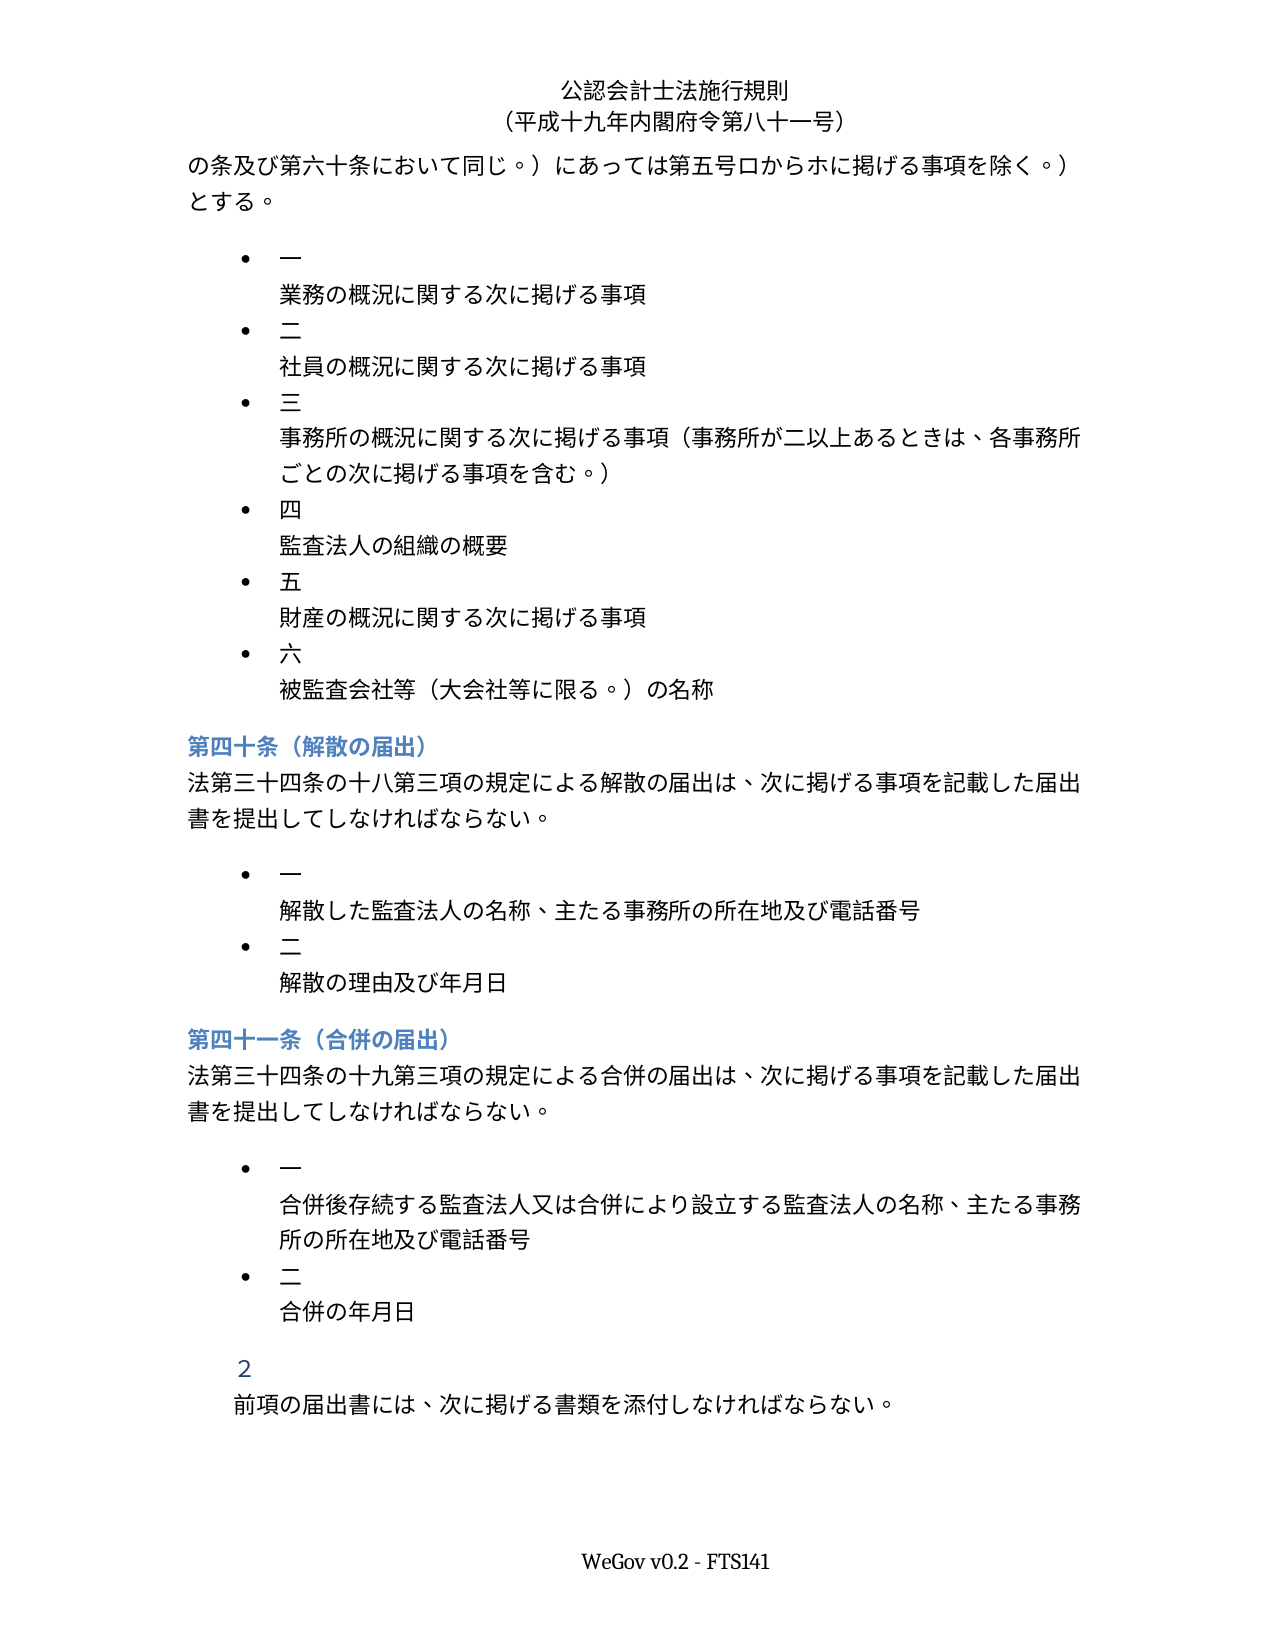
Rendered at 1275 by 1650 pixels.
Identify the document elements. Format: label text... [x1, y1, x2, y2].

list 五 財産の概況に関する次に掲げる事項 [242, 566, 1087, 633]
list 三 事務所の概況に関する次に掲げる事項（事務所が二以上あるときは、各事務所ごとの次に掲げる事項を含む。） [242, 386, 1087, 489]
text 法第三十四条の十九第三項の規定による合併の届出は、次に掲げる事項を記載した届出書を提出してしなければならない。 [187, 1060, 1087, 1127]
list 六 被監査会社等（大会社等に限る。）の名称 [242, 638, 1087, 705]
list 四 監査法人の組織の概要 [242, 494, 1087, 561]
subtitle 第四十一条（合併の届出） [187, 1024, 1087, 1055]
list 二 合併の年月日 [242, 1260, 1087, 1328]
list 一 合併後存続する監査法人又は合併により設立する監査法人の名称、主たる事務所の所在地及び電話番号 [242, 1153, 1087, 1256]
list 一 解散した監査法人の名称、主たる事務所の所在地及び電話番号 [242, 859, 1087, 927]
text 法第三十四条の十八第三項の規定による解散の届出は、次に掲げる事項を記載した届出書を提出してしなければならない。 [187, 767, 1087, 834]
list 一 業務の概況に関する次に掲げる事項 [242, 243, 1087, 310]
text 前項の届出書には、次に掲げる書類を添付しなければならない。 [233, 1389, 1087, 1420]
text 法第三十四条の十六の三第一項に規定する内閣府令で定めるものは、次に掲げる事項（無限責任監査法人（法第一条の三第五項に規定する無限責任監査法人をいう。以下この条及び第六十条において同じ。）にあっては第五号ロからホに掲げる事項を除く。）とする。 [187, 150, 1087, 217]
subtitle 第四十条（解散の届出） [187, 731, 1087, 762]
list 二 社員の概況に関する次に掲げる事項 [242, 314, 1087, 382]
list 二 解散の理由及び年月日 [242, 931, 1087, 998]
subtitle ２ [233, 1353, 1087, 1384]
